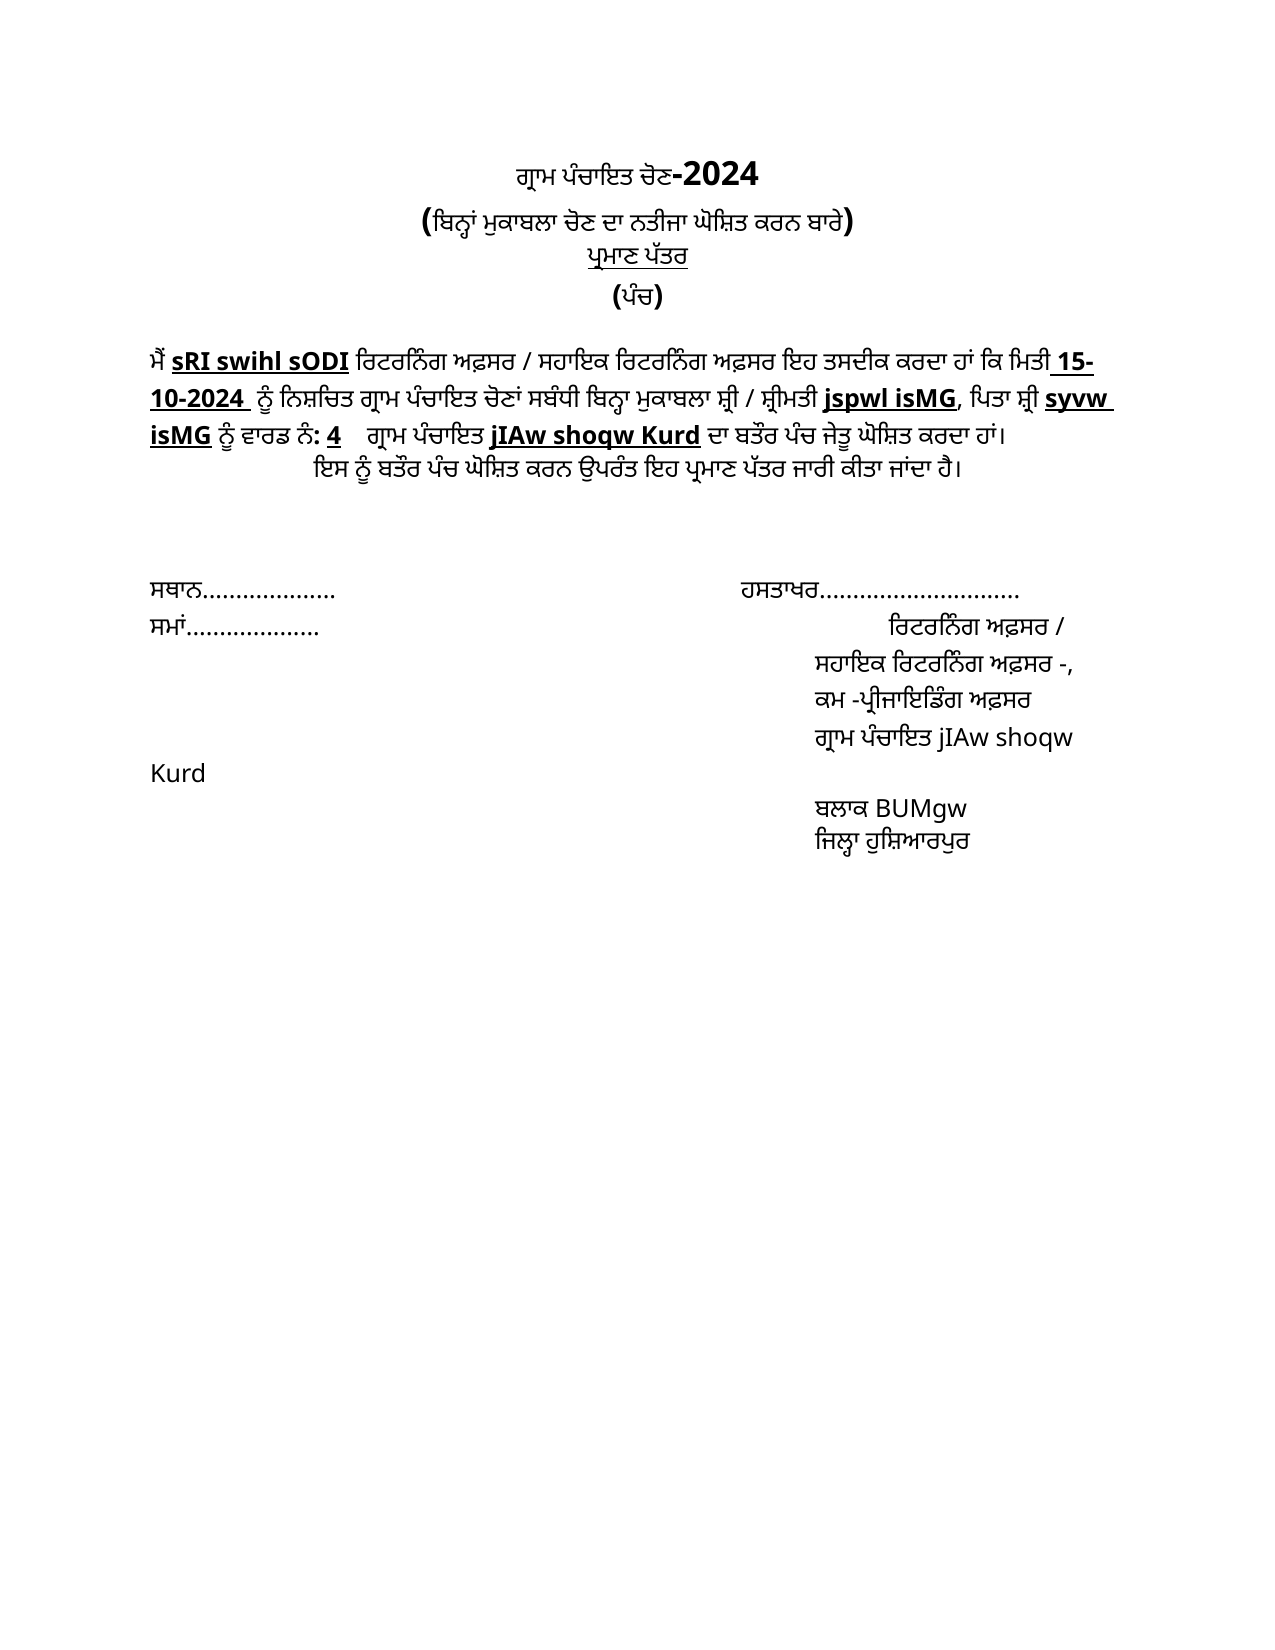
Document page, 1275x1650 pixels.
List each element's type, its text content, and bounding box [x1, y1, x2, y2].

text (ਪੰਚ) [150, 270, 1125, 310]
text ਪ੍ਰਮਾਣ ਪੱਤਰ [150, 241, 1125, 270]
text ਸਥਾਨ.................... ਹਸਤਾਖਰ.............................. [150, 577, 1125, 611]
text ਗ੍ਰਾਮ ਪੰਚਾਇਤ ਚੋਣ-2024 [150, 150, 1125, 195]
text ਬਲਾਕ BUMgw [150, 782, 1125, 816]
text ਜਿਲ੍ਹਾ ਹੁਸ਼ਿਆਰਪੁਰ [150, 816, 850, 845]
text ਇਸ ਨੂੰ ਬਤੌਰ ਪੰਚ ਘੋਸ਼ਿਤ ਕਰਨ ਉਪਰੰਤ ਇਹ ਪ੍ਰਮਾਣ ਪੱਤਰ ਜਾਰੀ ਕੀਤਾ ਜਾਂਦਾ ਹੈ। [150, 446, 1125, 475]
text ਮੈਂ sRI swihl sODI ਰਿਟਰਨਿੰਗ ਅਫ਼ਸਰ / ਸਹਾਇਕ ਰਿਟਰਨਿੰਗ ਅਫ਼ਸਰ ਇਹ ਤਸਦੀਕ ਕਰਦਾ ਹਾਂ ਕਿ ਮਿਤੀ 15-10-2024 ਨੂੰ ਨਿਸ਼ਚਿਤ ਗ੍ਰਾਮ ਪੰਚਾਇਤ ਚੋਣਾਂ ਸਬੰਧੀ ਬਿਨ੍ਹਾ ਮੁਕਾਬਲਾ ਸ਼੍ਰੀ / ਸ਼੍ਰੀਮਤੀ jspwl isMG, ਪਿਤਾ ਸ਼੍ਰੀ syvw isMG ਨੂੰ ਵਾਰਡ ਨੰ: 4 ਗ੍ਰਾਮ ਪੰਚਾਇਤ jIAw shoqw Kurd ਦਾ ਬਤੌਰ ਪੰਚ ਜੇਤੂ ਘੋਸ਼ਿਤ ਕਰਦਾ ਹਾਂ। [150, 344, 1125, 446]
text (ਬਿਨ੍ਹਾਂ ਮੁਕਾਬਲਾ ਚੋਣ ਦਾ ਨਤੀਜਾ ਘੋਸ਼ਿਤ ਕਰਨ ਬਾਰੇ) [150, 195, 1125, 241]
text ਸਮਾਂ.................... ਰਿਟਰਨਿੰਗ ਅਫ਼ਸਰ / [150, 611, 1125, 645]
text ਕਮ -ਪ੍ਰੀਜਾਇਡਿੰਗ ਅਫ਼ਸਰ [150, 679, 1125, 713]
text ਸਹਾਇਕ ਰਿਟਰਨਿੰਗ ਅਫ਼ਸਰ -, [150, 645, 1125, 679]
text ਜਿਲ੍ਹਾ ਹੁਸ਼ਿਆਰਪੁਰ [825, 816, 1125, 845]
text ਗ੍ਰਾਮ ਪੰਚਾਇਤ jIAw shoqw Kurd [150, 713, 1125, 782]
